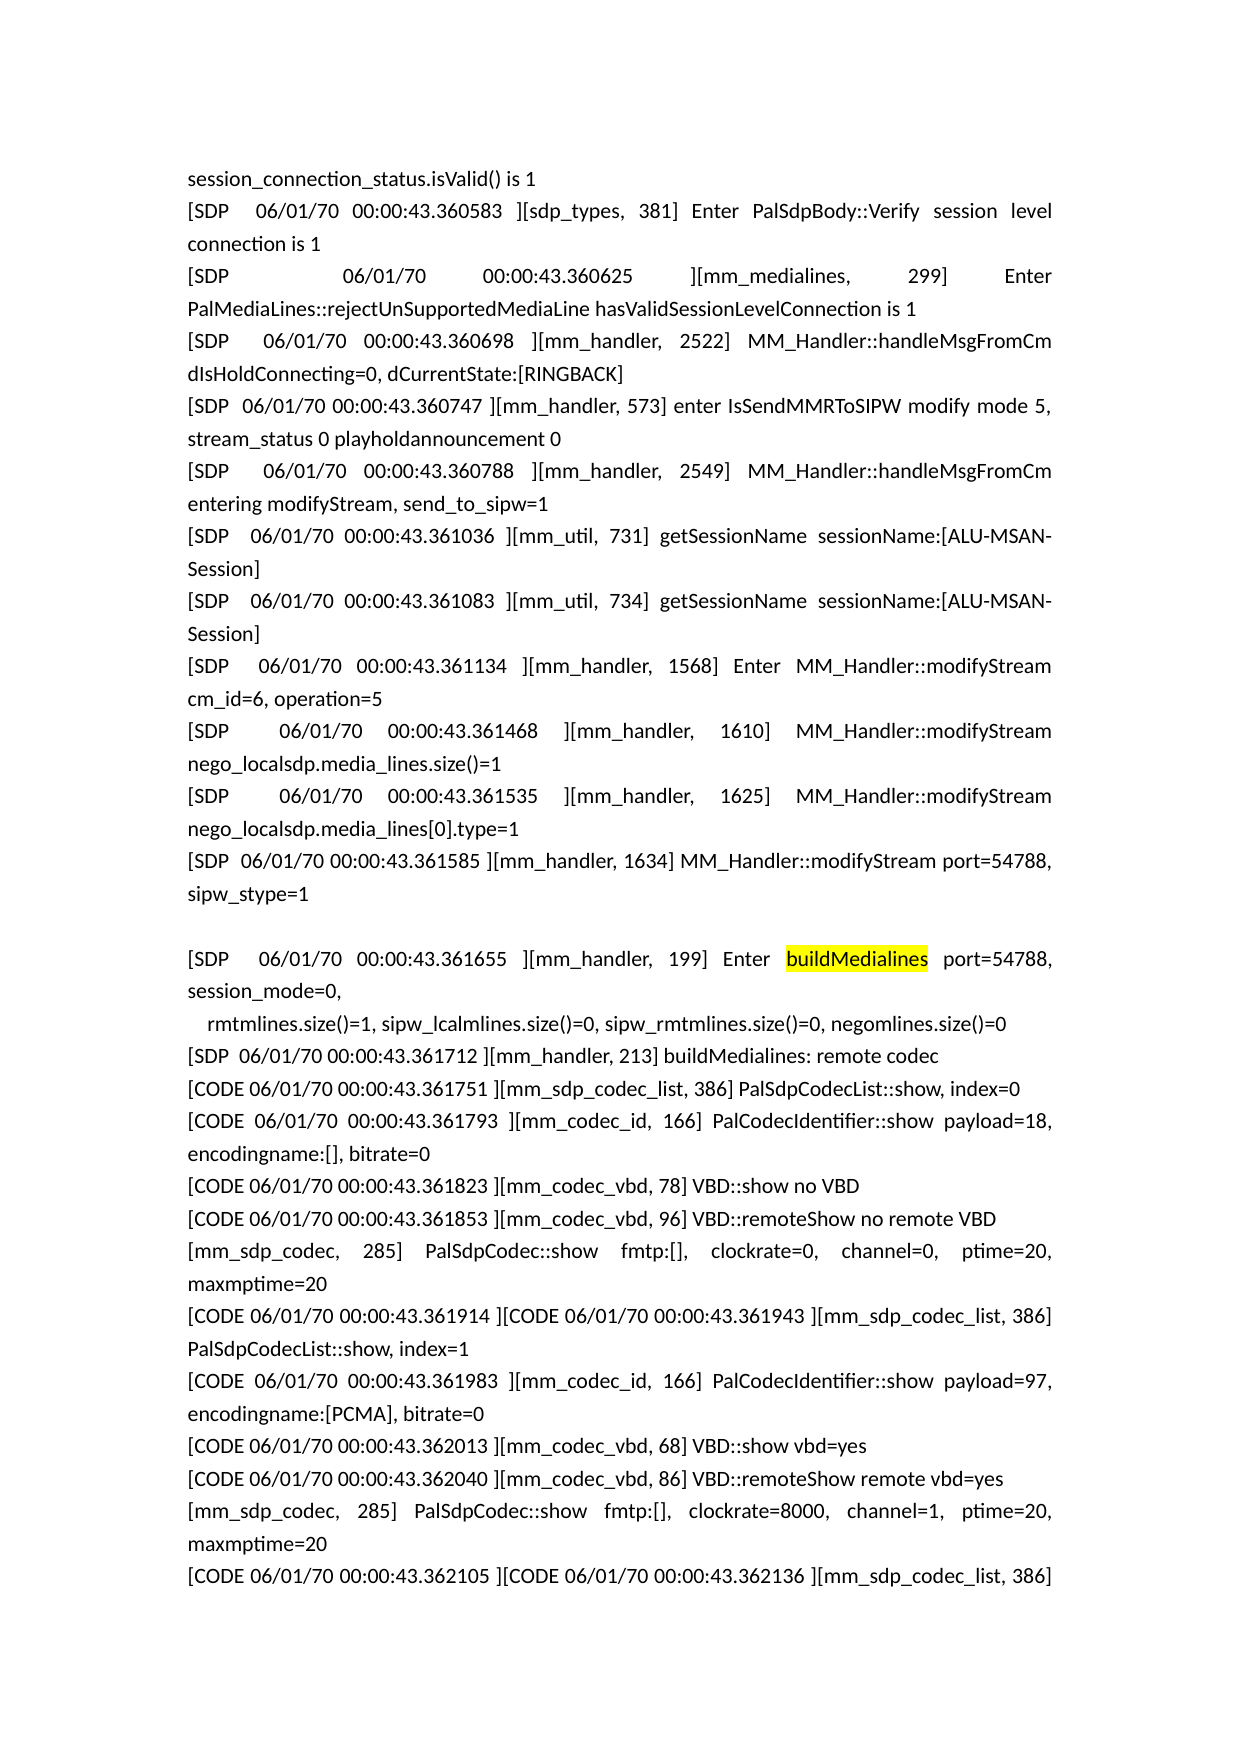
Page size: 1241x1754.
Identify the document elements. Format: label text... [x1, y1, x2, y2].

text [SDP 06/01/70 00:00:43.361535 ][mm_handler, 1625] MM_Handler::modifyStream nego_localsdp.media_lines[0].type=1 [187, 779, 1053, 844]
text [SDP 06/01/70 00:00:43.360747 ][mm_handler, 573] enter IsSendMMRToSIPW modify mode 5, stream_status 0 playholdannouncement 0 [187, 389, 1053, 454]
text [CODE 06/01/70 00:00:43.362013 ][mm_codec_vbd, 68] VBD::show vbd=yes [187, 1429, 1053, 1462]
text [CODE 06/01/70 00:00:43.362040 ][mm_codec_vbd, 86] VBD::remoteShow remote vbd=yes [187, 1462, 1053, 1494]
text [SDP 06/01/70 00:00:43.360698 ][mm_handler, 2522] MM_Handler::handleMsgFromCm dIsHoldConnecting=0, dCurrentState:[RINGBACK] [187, 324, 1053, 389]
text rmtmlines.size()=1, sipw_lcalmlines.size()=0, sipw_rmtmlines.size()=0, negomlines.size()=0 [187, 1007, 1053, 1039]
text [CODE 06/01/70 00:00:43.361793 ][mm_codec_id, 166] PalCodecIdentifier::show payload=18, encodingname:[], bitrate=0 [187, 1104, 1053, 1169]
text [187, 1559, 1053, 1592]
text [CODE 06/01/70 00:00:43.361823 ][mm_codec_vbd, 78] VBD::show no VBD [187, 1169, 1053, 1202]
text [SDP 06/01/70 00:00:43.361468 ][mm_handler, 1610] MM_Handler::modifyStream nego_localsdp.media_lines.size()=1 [187, 714, 1053, 779]
text [SDP 06/01/70 00:00:43.361036 ][mm_util, 731] getSessionName sessionName:[ALU-MSAN-Session] [187, 519, 1053, 584]
text [mm_sdp_codec, 285] PalSdpCodec::show fmtp:[], clockrate=0, channel=0, ptime=20, maxmptime=20 [187, 1234, 1053, 1299]
text [SDP 06/01/70 00:00:43.360788 ][mm_handler, 2549] MM_Handler::handleMsgFromCm entering modifyStream, send_to_sipw=1 [187, 454, 1053, 519]
text [CODE 06/01/70 00:00:43.361914 ][CODE 06/01/70 00:00:43.361943 ][mm_sdp_codec_list, 386] PalSdpCodecList::show, index=1 [187, 1299, 1053, 1364]
text [CODE 06/01/70 00:00:43.361853 ][mm_codec_vbd, 96] VBD::remoteShow no remote VBD [187, 1202, 1053, 1234]
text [187, 162, 1053, 194]
text [SDP 06/01/70 00:00:43.361083 ][mm_util, 734] getSessionName sessionName:[ALU-MSAN-Session] [187, 584, 1053, 649]
text [SDP 06/01/70 00:00:43.361655 ][mm_handler, 199] Enter buildMedialines port=54788, session_mode=0, [187, 942, 1053, 1007]
text [SDP 06/01/70 00:00:43.361134 ][mm_handler, 1568] Enter MM_Handler::modifyStream cm_id=6, operation=5 [187, 649, 1053, 714]
text [SDP 06/01/70 00:00:43.360583 ][sdp_types, 381] Enter PalSdpBody::Verify session level connection is 1 [187, 194, 1053, 259]
text [CODE 06/01/70 00:00:43.361751 ][mm_sdp_codec_list, 386] PalSdpCodecList::show, index=0 [187, 1072, 1053, 1104]
text [SDP 06/01/70 00:00:43.361585 ][mm_handler, 1634] MM_Handler::modifyStream port=54788, sipw_stype=1 [187, 844, 1053, 909]
text [SDP 06/01/70 00:00:43.360625 ][mm_medialines, 299] Enter PalMediaLines::rejectUnSupportedMediaLine hasValidSessionLevelConnection is 1 [187, 259, 1053, 324]
text [SDP 06/01/70 00:00:43.361712 ][mm_handler, 213] buildMedialines: remote codec [187, 1039, 1053, 1072]
text [CODE 06/01/70 00:00:43.361983 ][mm_codec_id, 166] PalCodecIdentifier::show payload=97, encodingname:[PCMA], bitrate=0 [187, 1364, 1053, 1429]
text [mm_sdp_codec, 285] PalSdpCodec::show fmtp:[], clockrate=8000, channel=1, ptime=20, maxmptime=20 [187, 1494, 1053, 1559]
